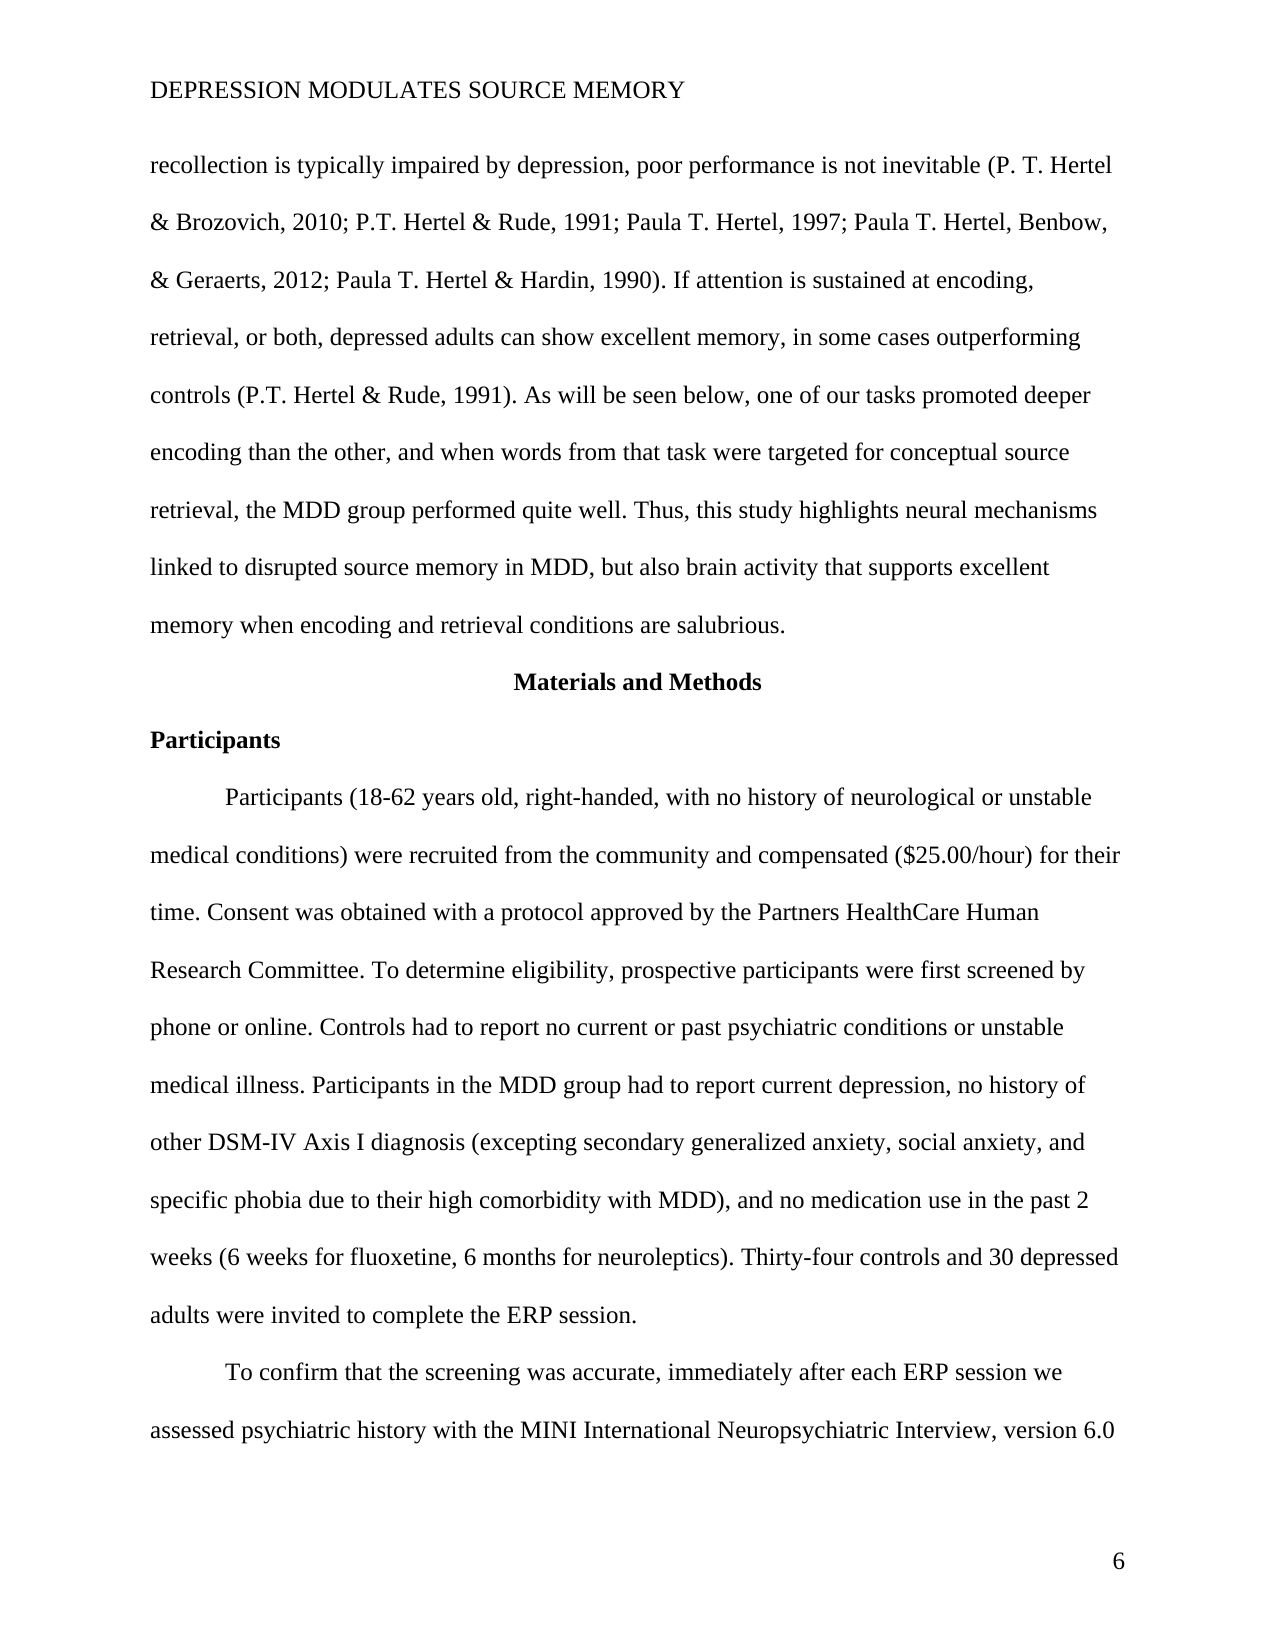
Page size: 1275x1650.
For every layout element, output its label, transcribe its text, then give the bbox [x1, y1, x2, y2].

text Participants (18-62 years old, right-handed, with no history of neurological or unstable medical conditions) were recruited from the community and compensated ($25.00/hour) for their time. Consent was obtained with a protocol approved by the Partners HealthCare Human Research Committee. To determine eligibility, prospective participants were first screened by phone or online. Controls had to report no current or past psychiatric conditions or unstable medical illness. Participants in the MDD group had to report current depression, no history of other DSM-IV Axis I diagnosis (excepting secondary generalized anxiety, social anxiety, and specific phobia due to their high comorbidity with MDD), and no medication use in the past 2 weeks (6 weeks for fluoxetine, 6 months for neuroleptics). Thirty-four controls and 30 depressed adults were invited to complete the ERP session. [150, 782, 1125, 1329]
text Materials and Methods [150, 667, 1125, 696]
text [150, 150, 1125, 639]
text Participants [150, 725, 1125, 754]
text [150, 1357, 1125, 1444]
